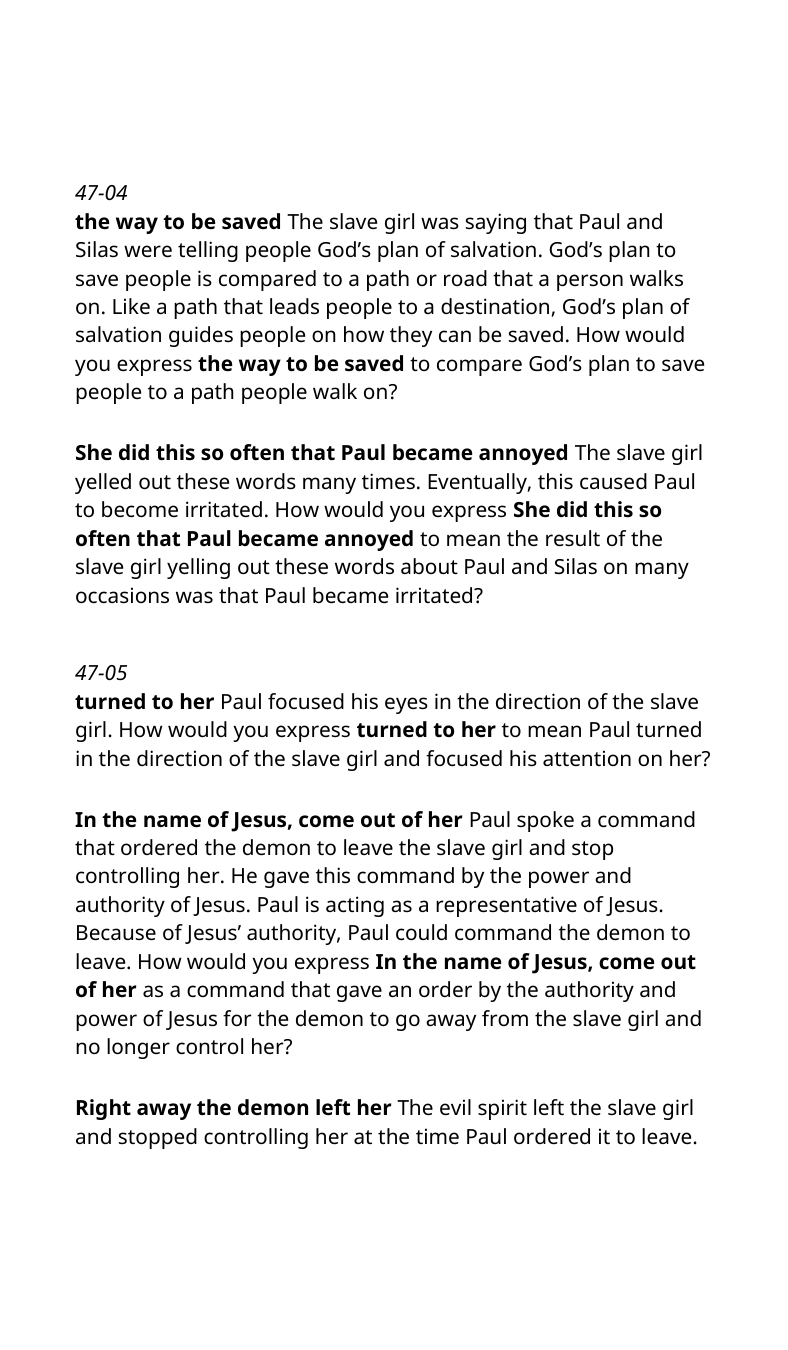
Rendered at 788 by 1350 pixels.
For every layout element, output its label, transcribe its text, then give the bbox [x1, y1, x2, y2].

text turned to her Paul focused his eyes in the direction of the slave girl. How would you express turned to her to mean Paul turned in the direction of the slave girl and focused his attention on her? [75, 687, 712, 772]
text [75, 1065, 712, 1150]
subtitle 47-04 [75, 150, 712, 207]
subtitle 47-05 [75, 630, 712, 687]
text She did this so often that Paul became annoyed The slave girl yelled out these words many times. Eventually, this caused Paul to become irritated. How would you express She did this so often that Paul became annoyed to mean the result of the slave girl yelling out these words about Paul and Silas on many occasions was that Paul became irritated? [75, 410, 712, 609]
text the way to be saved The slave girl was saying that Paul and Silas were telling people God’s plan of salvation. God’s plan to save people is compared to a path or road that a person walks on. Like a path that leads people to a destination, God’s plan of salvation guides people on how they can be saved. How would you express the way to be saved to compare God’s plan to save people to a path people walk on? [75, 207, 712, 406]
